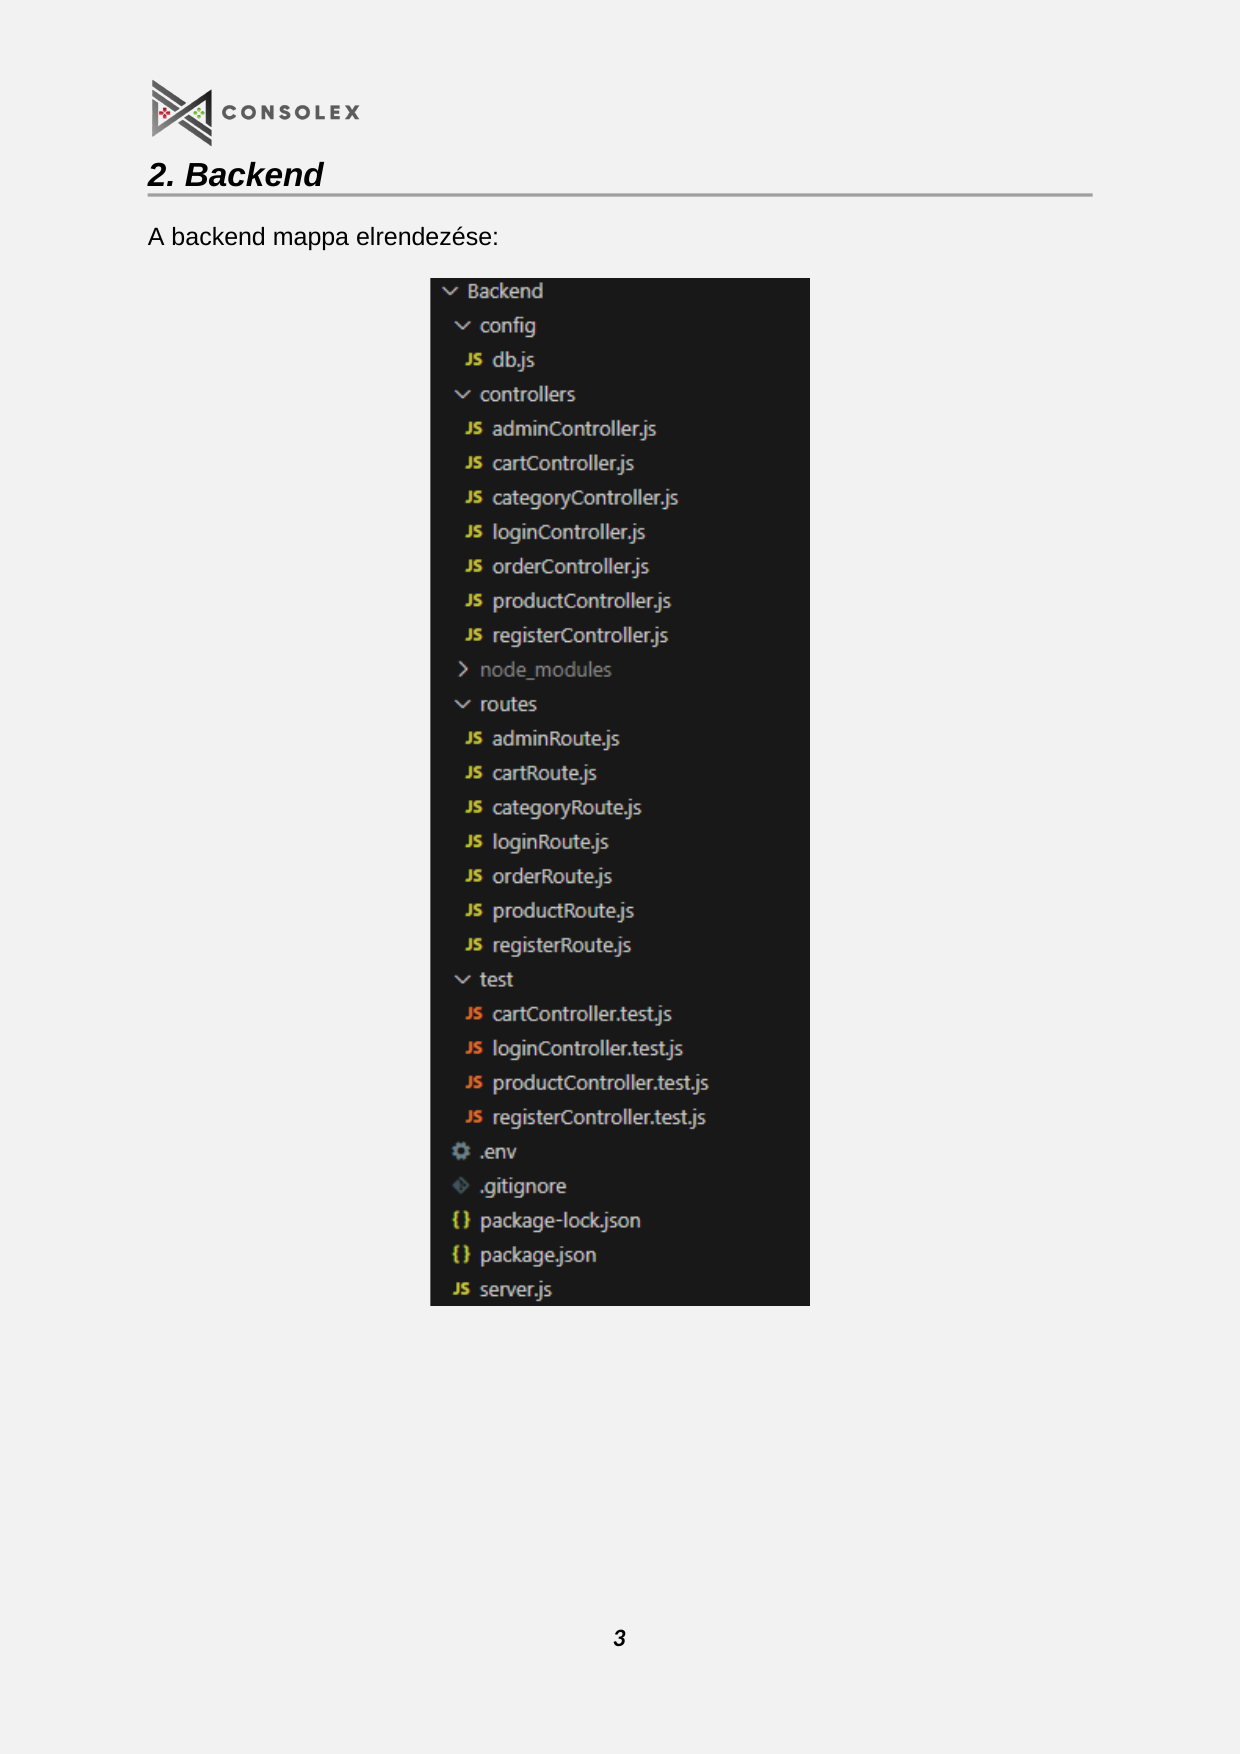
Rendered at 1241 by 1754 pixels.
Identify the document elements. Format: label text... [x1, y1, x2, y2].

text A backend mappa elrendezése: [148, 221, 1093, 250]
text 2. Backend [148, 155, 1093, 193]
picture [430, 278, 810, 1306]
picture [147, 73, 365, 155]
